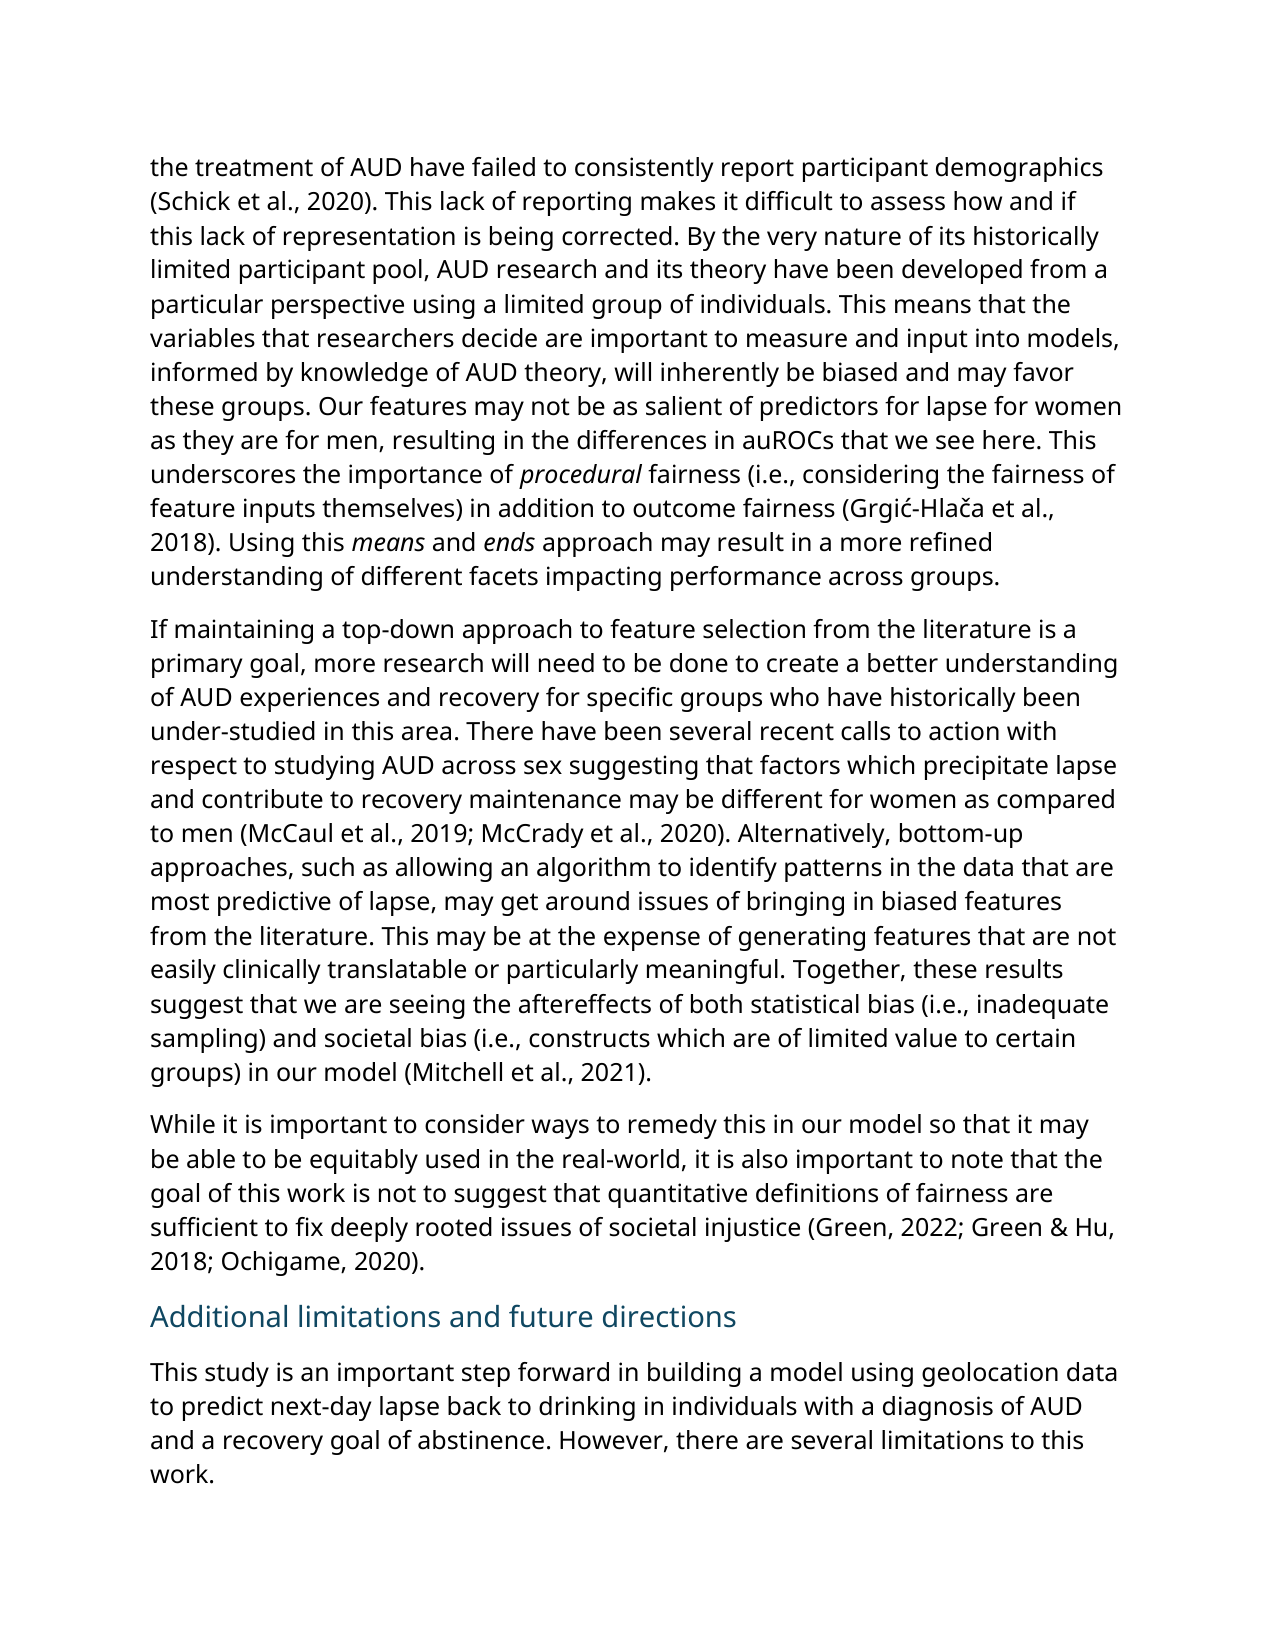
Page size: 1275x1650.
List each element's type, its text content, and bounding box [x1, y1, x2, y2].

subtitle Additional limitations and future directions [150, 1296, 1125, 1336]
text If maintaining a top-down approach to feature selection from the literature is a primary goal, more research will need to be done to create a better understanding of AUD experiences and recovery for specific groups who have historically been under-studied in this area. There have been several recent calls to action with respect to studying AUD across sex suggesting that factors which precipitate lapse and contribute to recovery maintenance may be different for women as compared to men (McCaul et al., 2019; McCrady et al., 2020). Alternatively, bottom-up approaches, such as allowing an algorithm to identify patterns in the data that are most predictive of lapse, may get around issues of bringing in biased features from the literature. This may be at the expense of generating features that are not easily clinically translatable or particularly meaningful. Together, these results suggest that we are seeing the aftereffects of both statistical bias (i.e., inadequate sampling) and societal bias (i.e., constructs which are of limited value to certain groups) in our model (Mitchell et al., 2021). [150, 612, 1125, 1088]
text While it is important to consider ways to remedy this in our model so that it may be able to be equitably used in the real-world, it is also important to note that the goal of this work is not to suggest that quantitative definitions of fairness are sufficient to fix deeply rooted issues of societal injustice (Green, 2022; Green & Hu, 2018; Ochigame, 2020). [150, 1107, 1125, 1277]
text This study is an important step forward in building a model using geolocation data to predict next-day lapse back to drinking in individuals with a diagnosis of AUD and a recovery goal of abstinence. However, there are several limitations to this work. [150, 1355, 1125, 1491]
